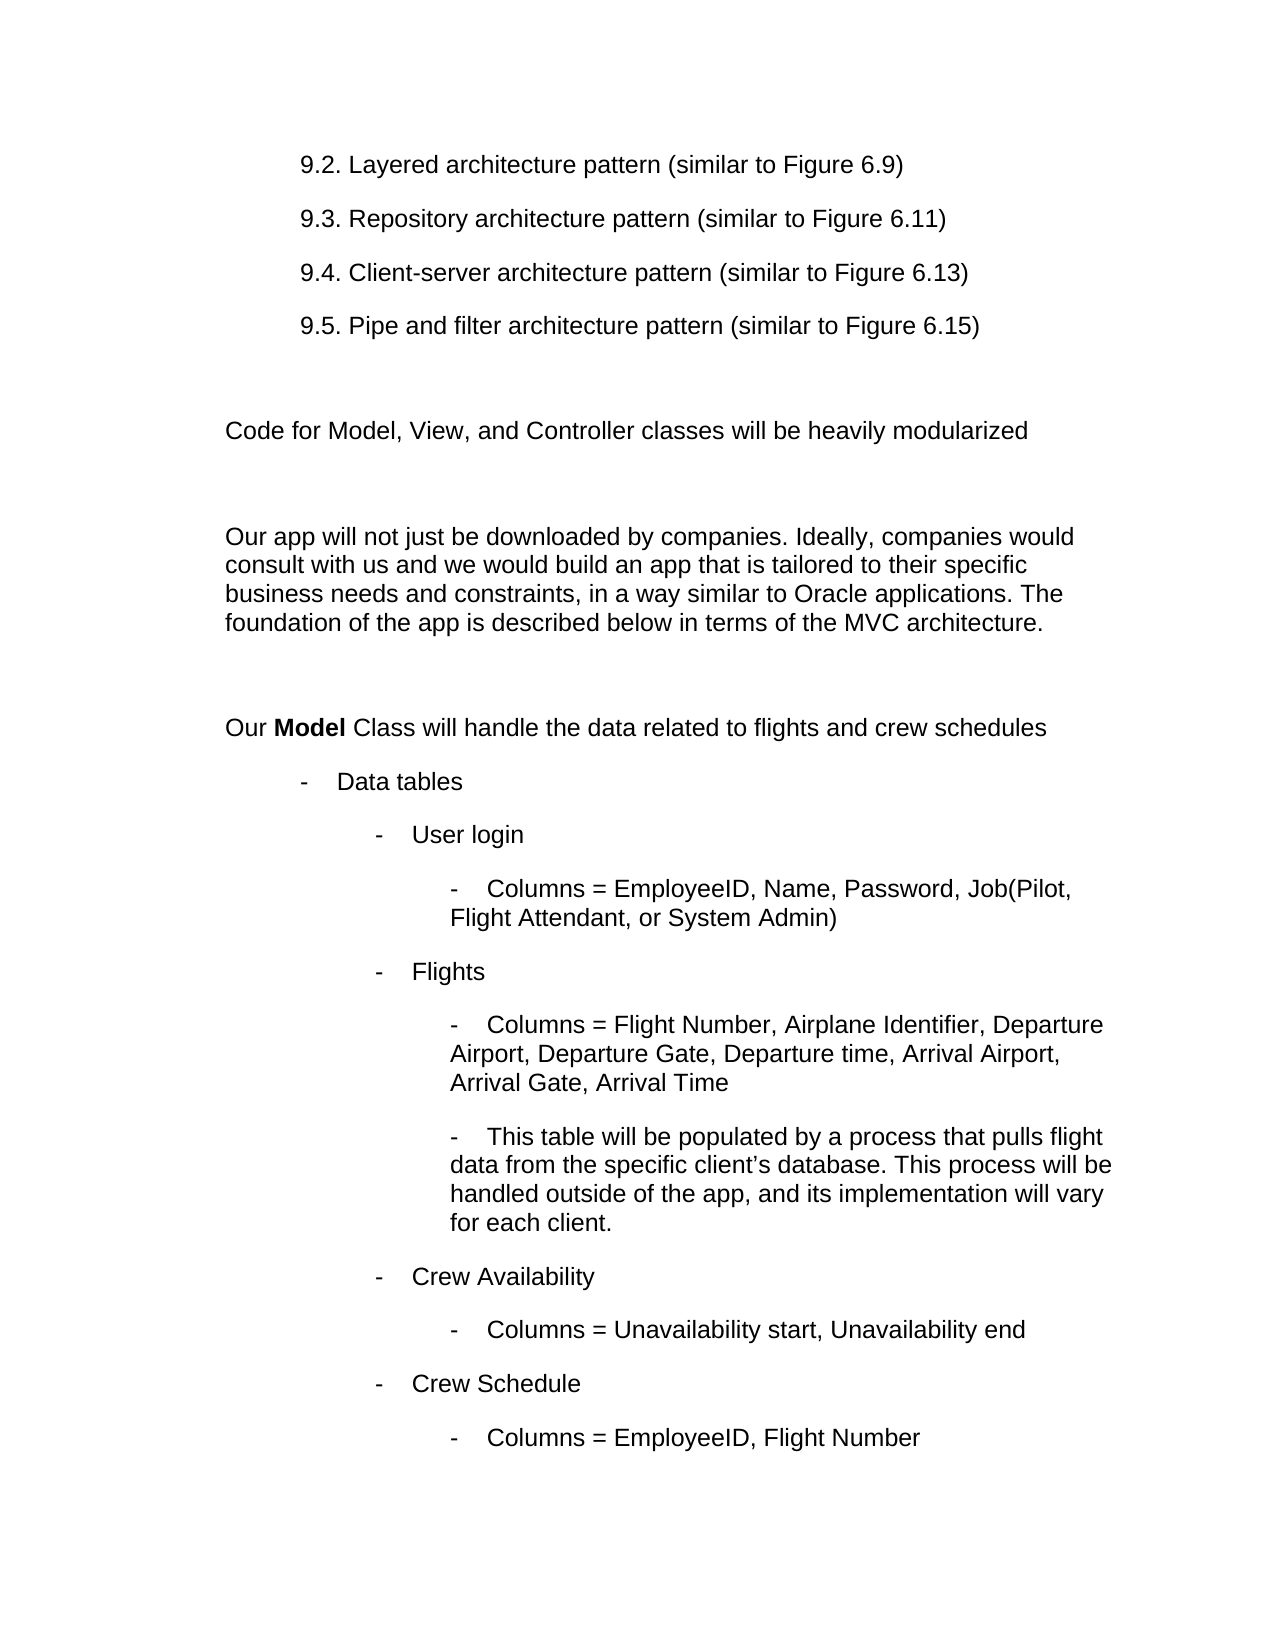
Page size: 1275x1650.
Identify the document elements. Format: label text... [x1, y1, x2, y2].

text Our Model Class will handle the data related to flights and crew schedules [225, 713, 1125, 742]
text - Columns = Flight Number, Airplane Identifier, Departure Airport, Departure Gate, Departure time, Arrival Airport, Arrival Gate, Arrival Time [450, 1010, 1125, 1097]
text - Columns = EmployeeID, Flight Number [450, 1423, 1125, 1452]
text 9.5. Pipe and filter architecture pattern (similar to Figure 6.15) [300, 311, 1125, 340]
text 9.4. Client-server architecture pattern (similar to Figure 6.13) [300, 257, 1125, 286]
text - Crew Availability [375, 1262, 1125, 1290]
text - This table will be populated by a process that pulls flight data from the specific client’s database. This process will be handled outside of the app, and its implementation will vary for each client. [450, 1122, 1125, 1237]
text - Crew Schedule [375, 1369, 1125, 1398]
text - Data tables [300, 767, 1125, 795]
text Our app will not just be downloaded by companies. Ideally, companies would consult with us and we would build an app that is tailored to their specific business needs and constraints, in a way similar to Oracle applications. The foundation of the app is described below in terms of the MVC architecture. [225, 521, 1125, 636]
text - Columns = Unavailability start, Unavailability end [450, 1315, 1125, 1344]
text Code for Model, View, and Controller classes will be heavily modularized [225, 416, 1125, 445]
text - User login [375, 820, 1125, 849]
text - Columns = EmployeeID, Name, Password, Job(Pilot, Flight Attendant, or System Admin) [450, 874, 1125, 932]
text 9.2. Layered architecture pattern (similar to Figure 6.9) [300, 150, 1125, 179]
text 9.3. Repository architecture pattern (similar to Figure 6.11) [300, 204, 1125, 232]
text - Flights [375, 957, 1125, 985]
